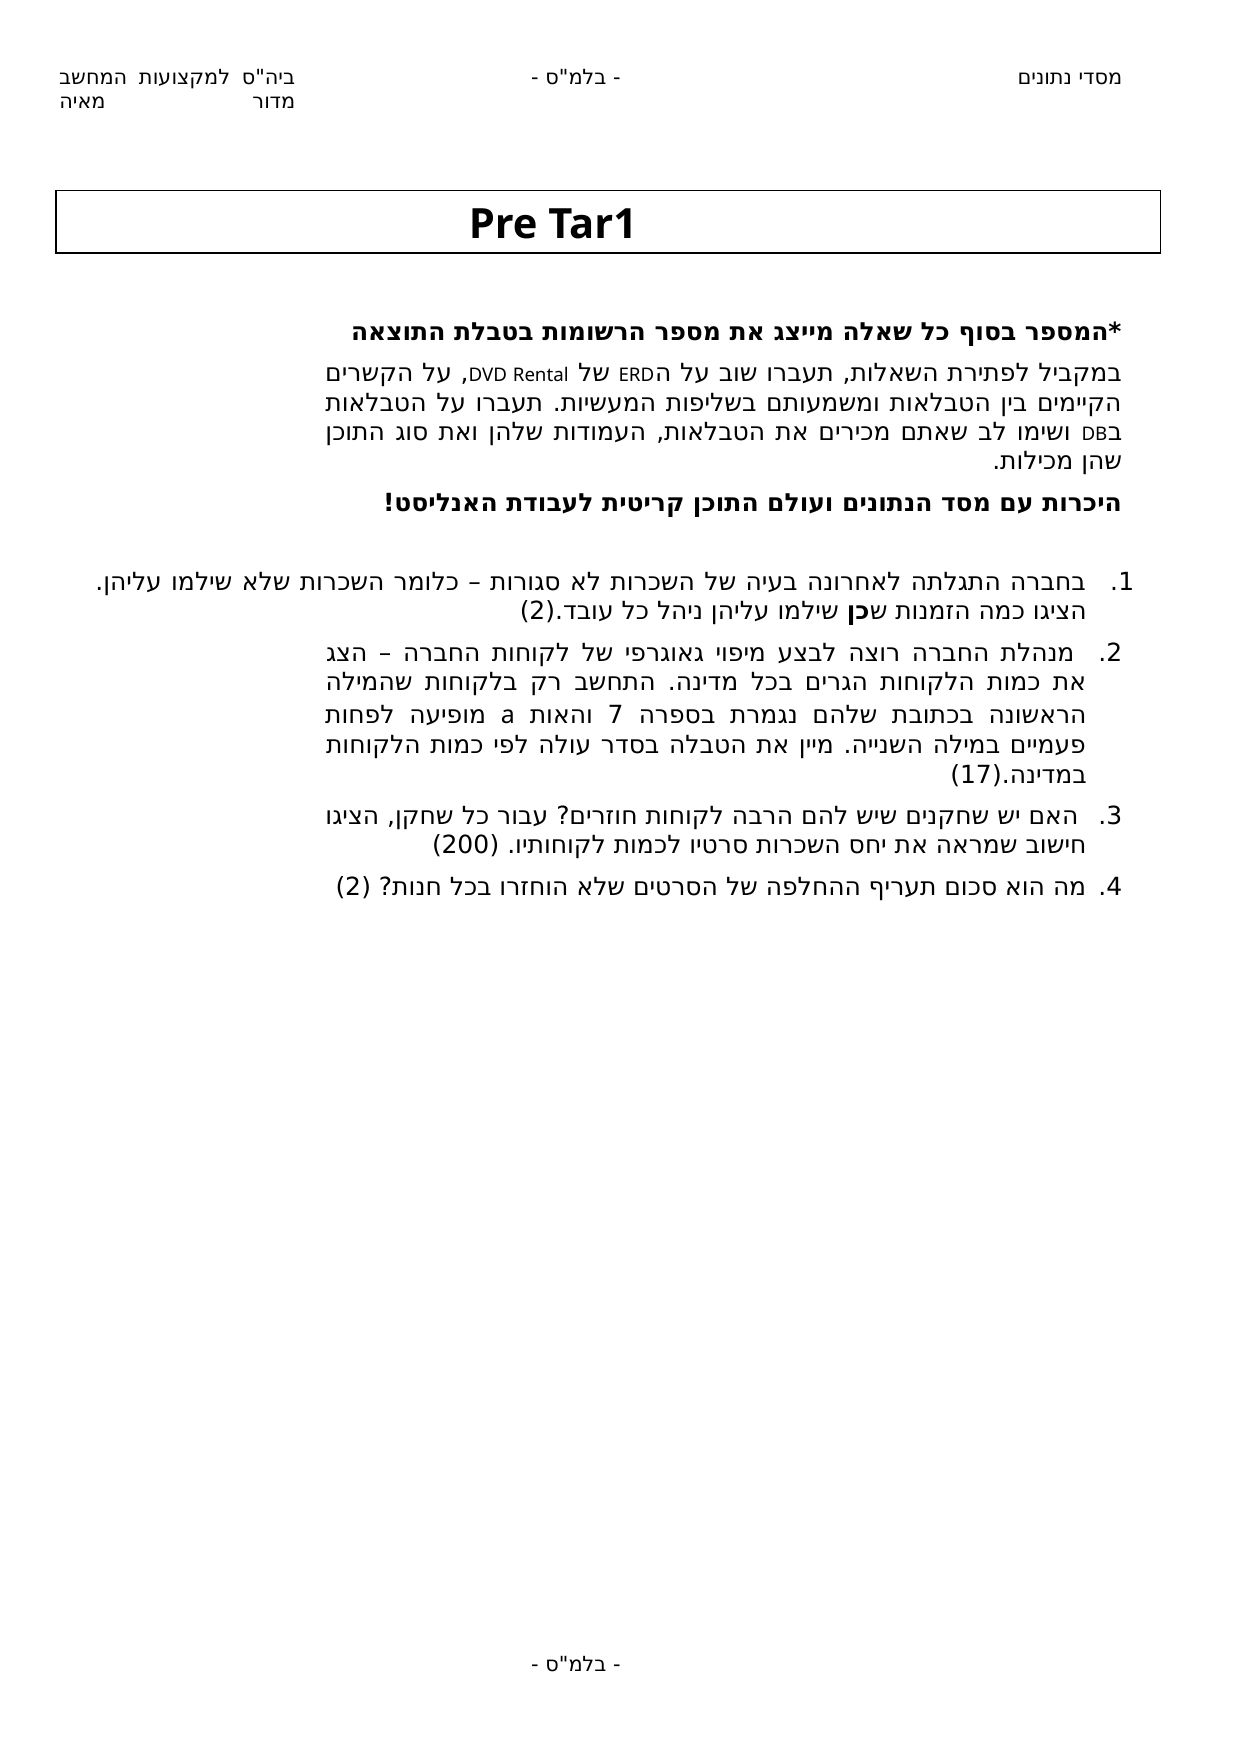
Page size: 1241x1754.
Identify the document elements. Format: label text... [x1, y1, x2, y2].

text בחברה התגלתה לאחרונה בעיה של השכרות לא סגורות – כלומר השכרות שלא שילמו עליהן. הציגו כמה הזמנות שכן שילמו עליהן ניהל כל עובד.(2) [94, 567, 1134, 626]
text מה הוא סכום תעריף ההחלפה של הסרטים שלא הוחזרו בכל חנות? (2) [325, 872, 1122, 901]
subtitle היכרות עם מסד הנתונים ועולם התוכן קריטית לעבודת האנליסט! [325, 488, 1122, 517]
text האם יש שחקנים שיש להם הרבה לקוחות חוזרים? עבור כל שחקן, הציגו חישוב שמראה את יחס השכרות סרטיו לכמות לקוחותיו. (200) [325, 801, 1122, 860]
text *המספר בסוף כל שאלה מייצג את מספר הרשומות בטבלת התוצאה [59, 317, 1122, 346]
list במקביל לפתירת השאלות, תעברו שוב על הERD של DVD Rental, על הקשרים הקיימים בין הטבלאות ומשמעותם בשליפות המעשיות. תעברו על הטבלאות בDB ושימו לב שאתם מכירים את הטבלאות, העמודות שלהן ואת סוג התוכן שהן מכילות. [325, 358, 1122, 475]
subtitle מנהלת החברה רוצה לבצע מיפוי גאוגרפי של לקוחות החברה – הצג את כמות הלקוחות הגרים בכל מדינה. התחשב רק בלקוחות שהמילה הראשונה בכתובת שלהם נגמרת בספרה 7 והאות a מופיעה לפחות פעמיים במילה השנייה. מיין את הטבלה בסדר עולה לפי כמות הלקוחות במדינה.(17) [325, 638, 1122, 789]
text Pre Tar1 [57, 191, 1160, 252]
